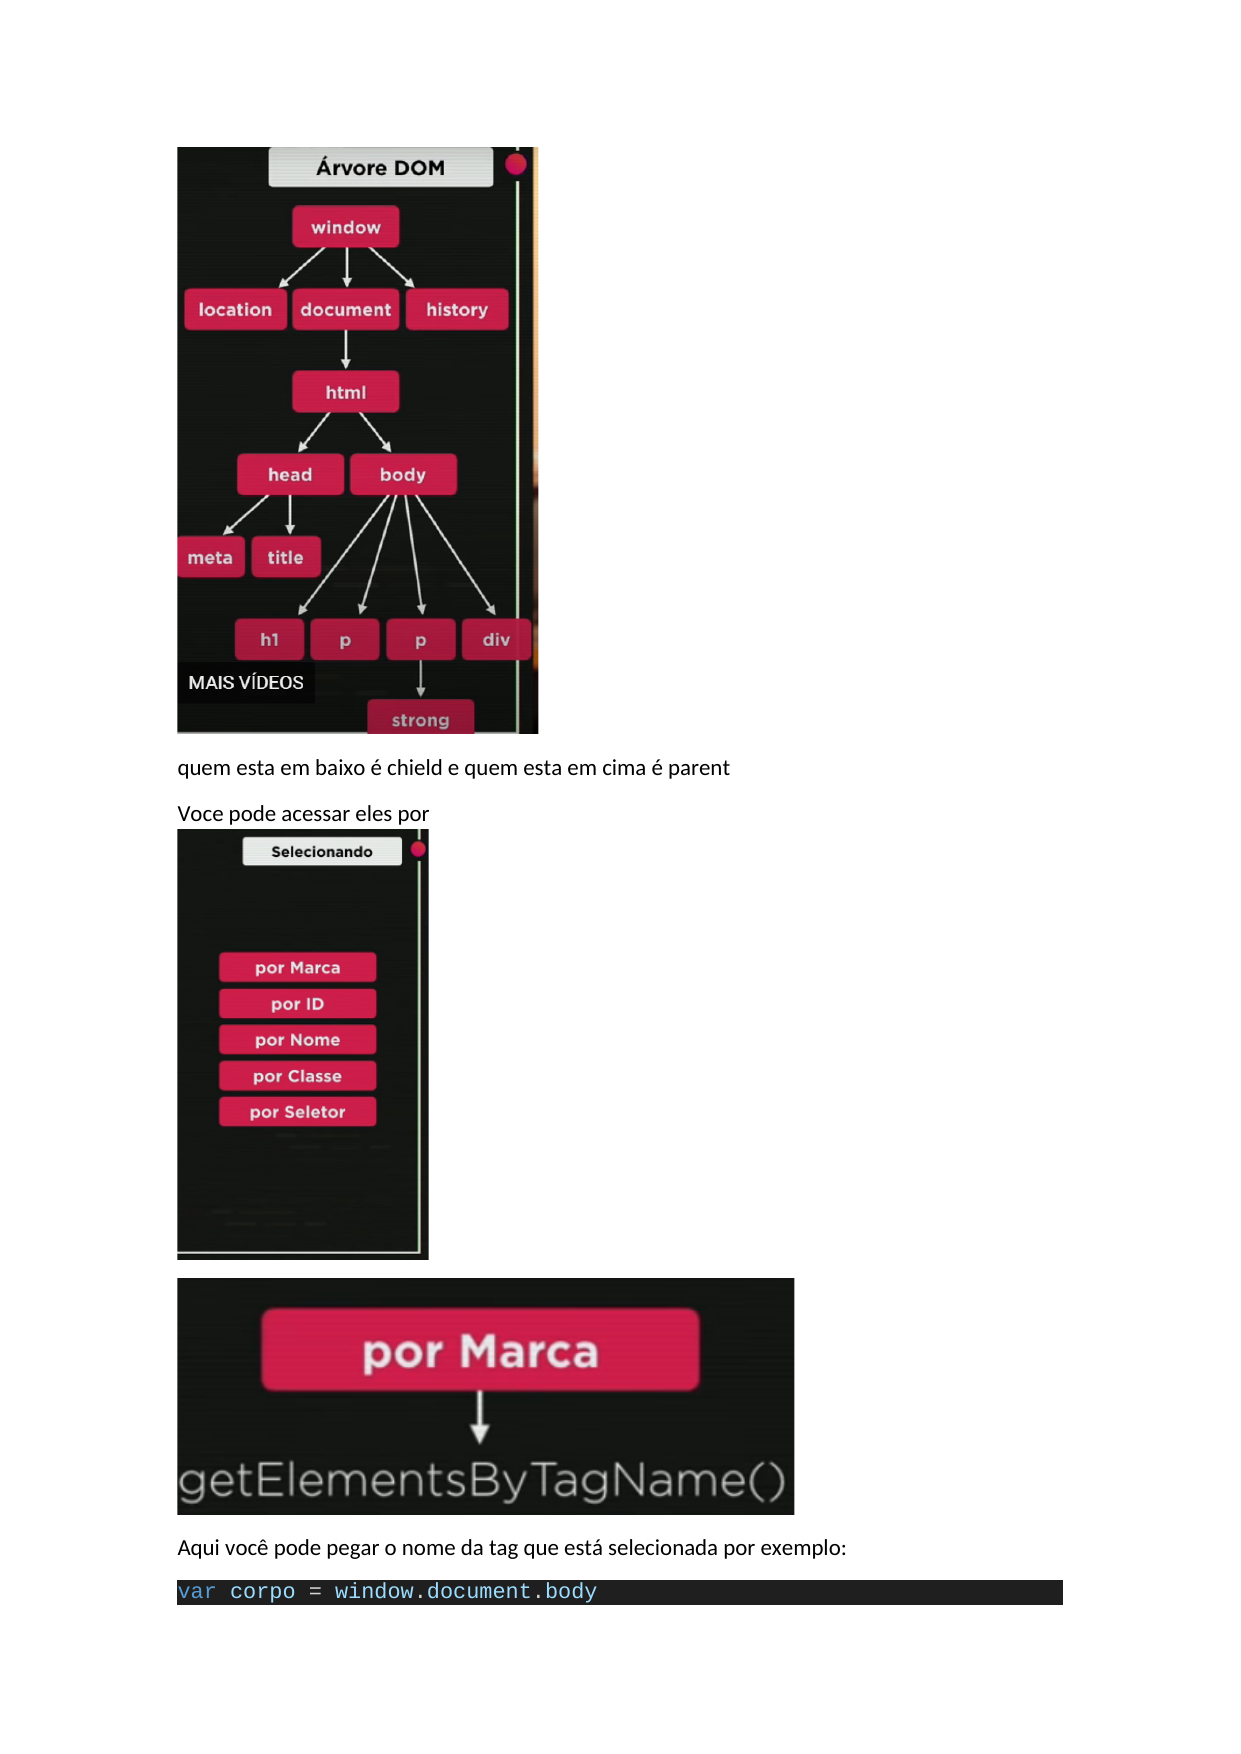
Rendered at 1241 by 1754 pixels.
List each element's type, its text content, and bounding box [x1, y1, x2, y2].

picture [177, 147, 539, 734]
text var corpo = window.document.body [177, 1580, 1063, 1605]
text Aqui você pode pegar o nome da tag que está selecionada por exemplo: [177, 1533, 1063, 1561]
text quem esta em baixo é chield e quem esta em cima é parent [177, 753, 1063, 781]
picture [177, 829, 429, 1260]
picture [177, 1278, 795, 1515]
